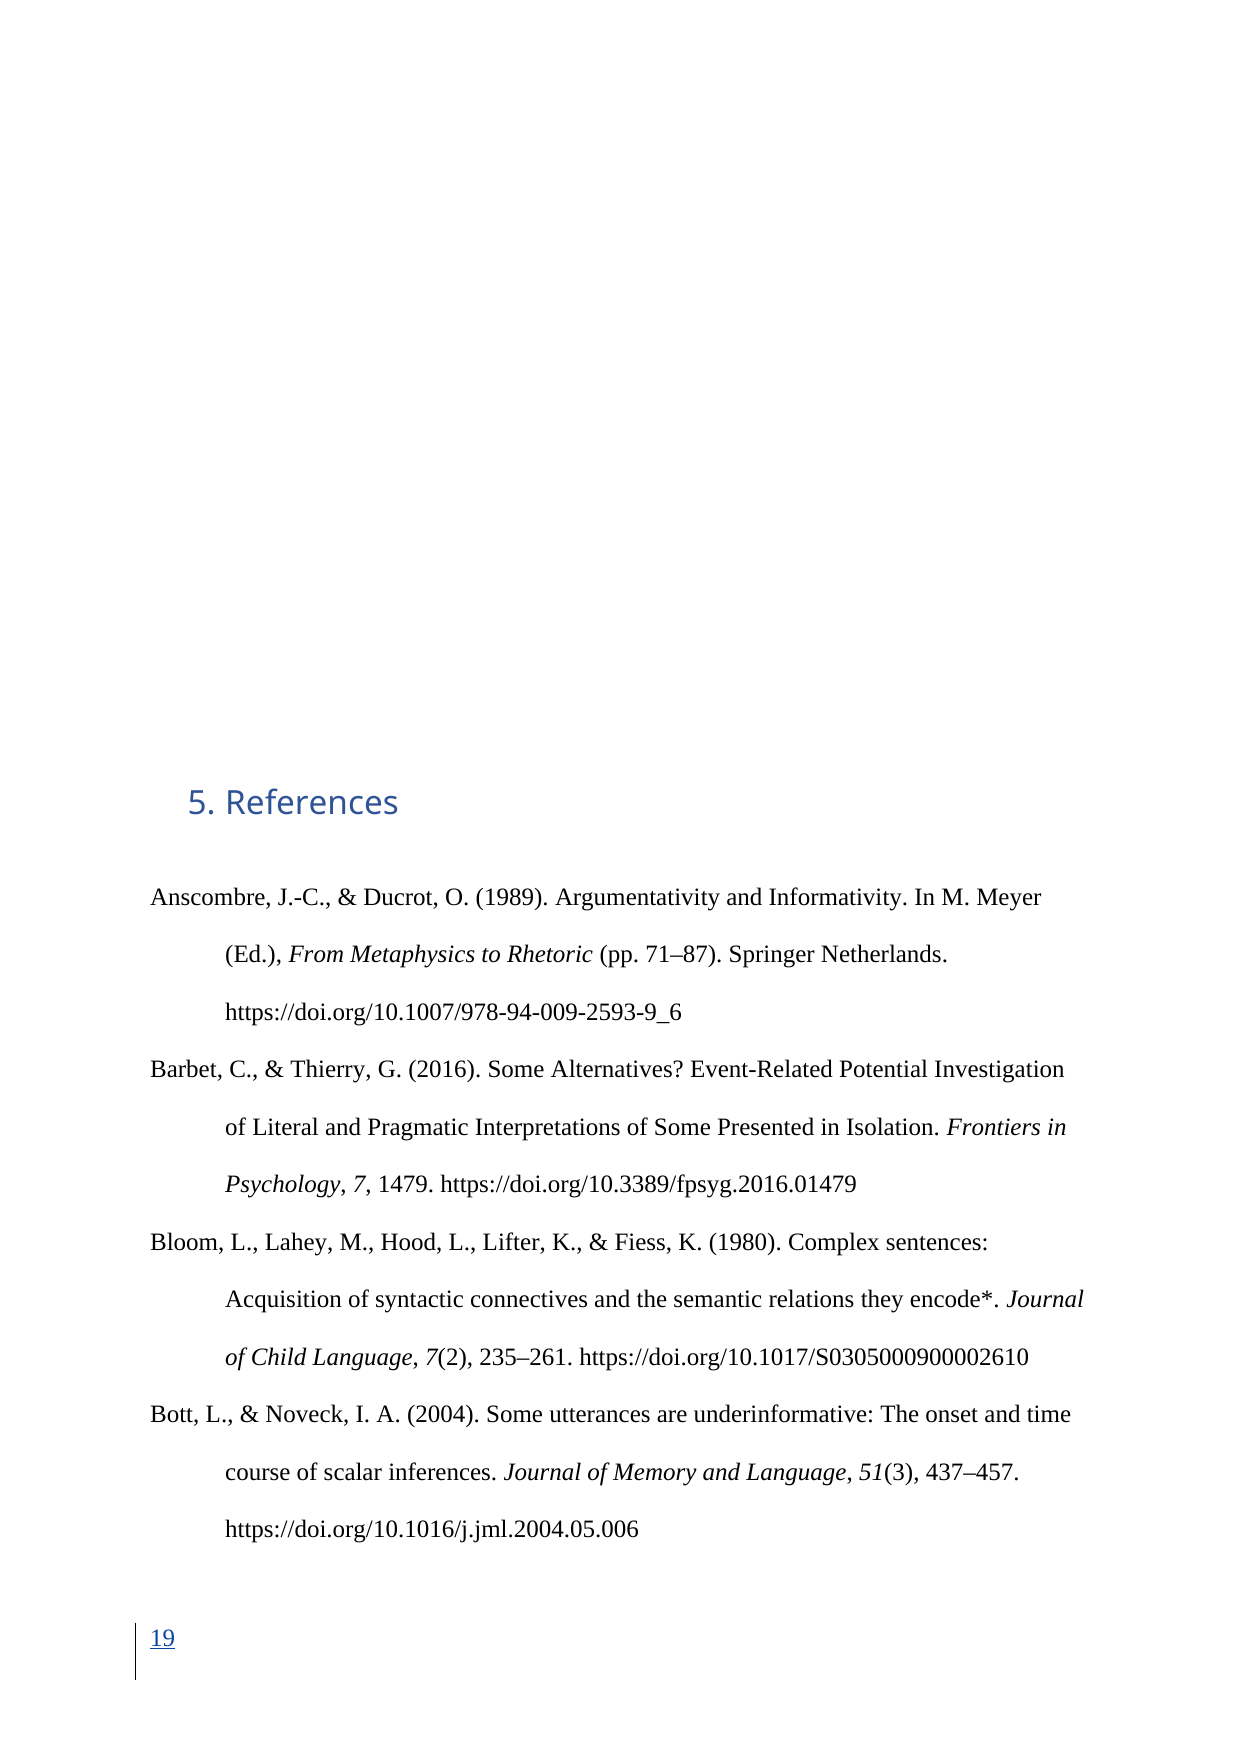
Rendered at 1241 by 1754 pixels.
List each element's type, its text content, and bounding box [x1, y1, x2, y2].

text Barbet, C., & Thierry, G. (2016). Some Alternatives? Event-Related Potential Investigation of Literal and Pragmatic Interpretations of Some Presented in Isolation. Frontiers in Psychology, 7, 1479. https://doi.org/10.3389/fpsyg.2016.01479 [150, 1054, 1090, 1198]
subtitle References [187, 779, 1090, 824]
text Anscombre, J.-C., & Ducrot, O. (1989). Argumentativity and Informativity. In M. Meyer (Ed.), From Metaphysics to Rhetoric (pp. 71–87). Springer Netherlands. https://doi.org/10.1007/978-94-009-2593-9_6 [150, 882, 1090, 1025]
text Bloom, L., Lahey, M., Hood, L., Lifter, K., & Fiess, K. (1980). Complex sentences: Acquisition of syntactic connectives and the semantic relations they encode*. Journal of Child Language, 7(2), 235–261. https://doi.org/10.1017/S0305000900002610 [150, 1227, 1090, 1370]
text Bott, L., & Noveck, I. A. (2004). Some utterances are underinformative: The onset and time course of scalar inferences. Journal of Memory and Language, 51(3), 437–457. https://doi.org/10.1016/j.jml.2004.05.006 [150, 1399, 1090, 1543]
